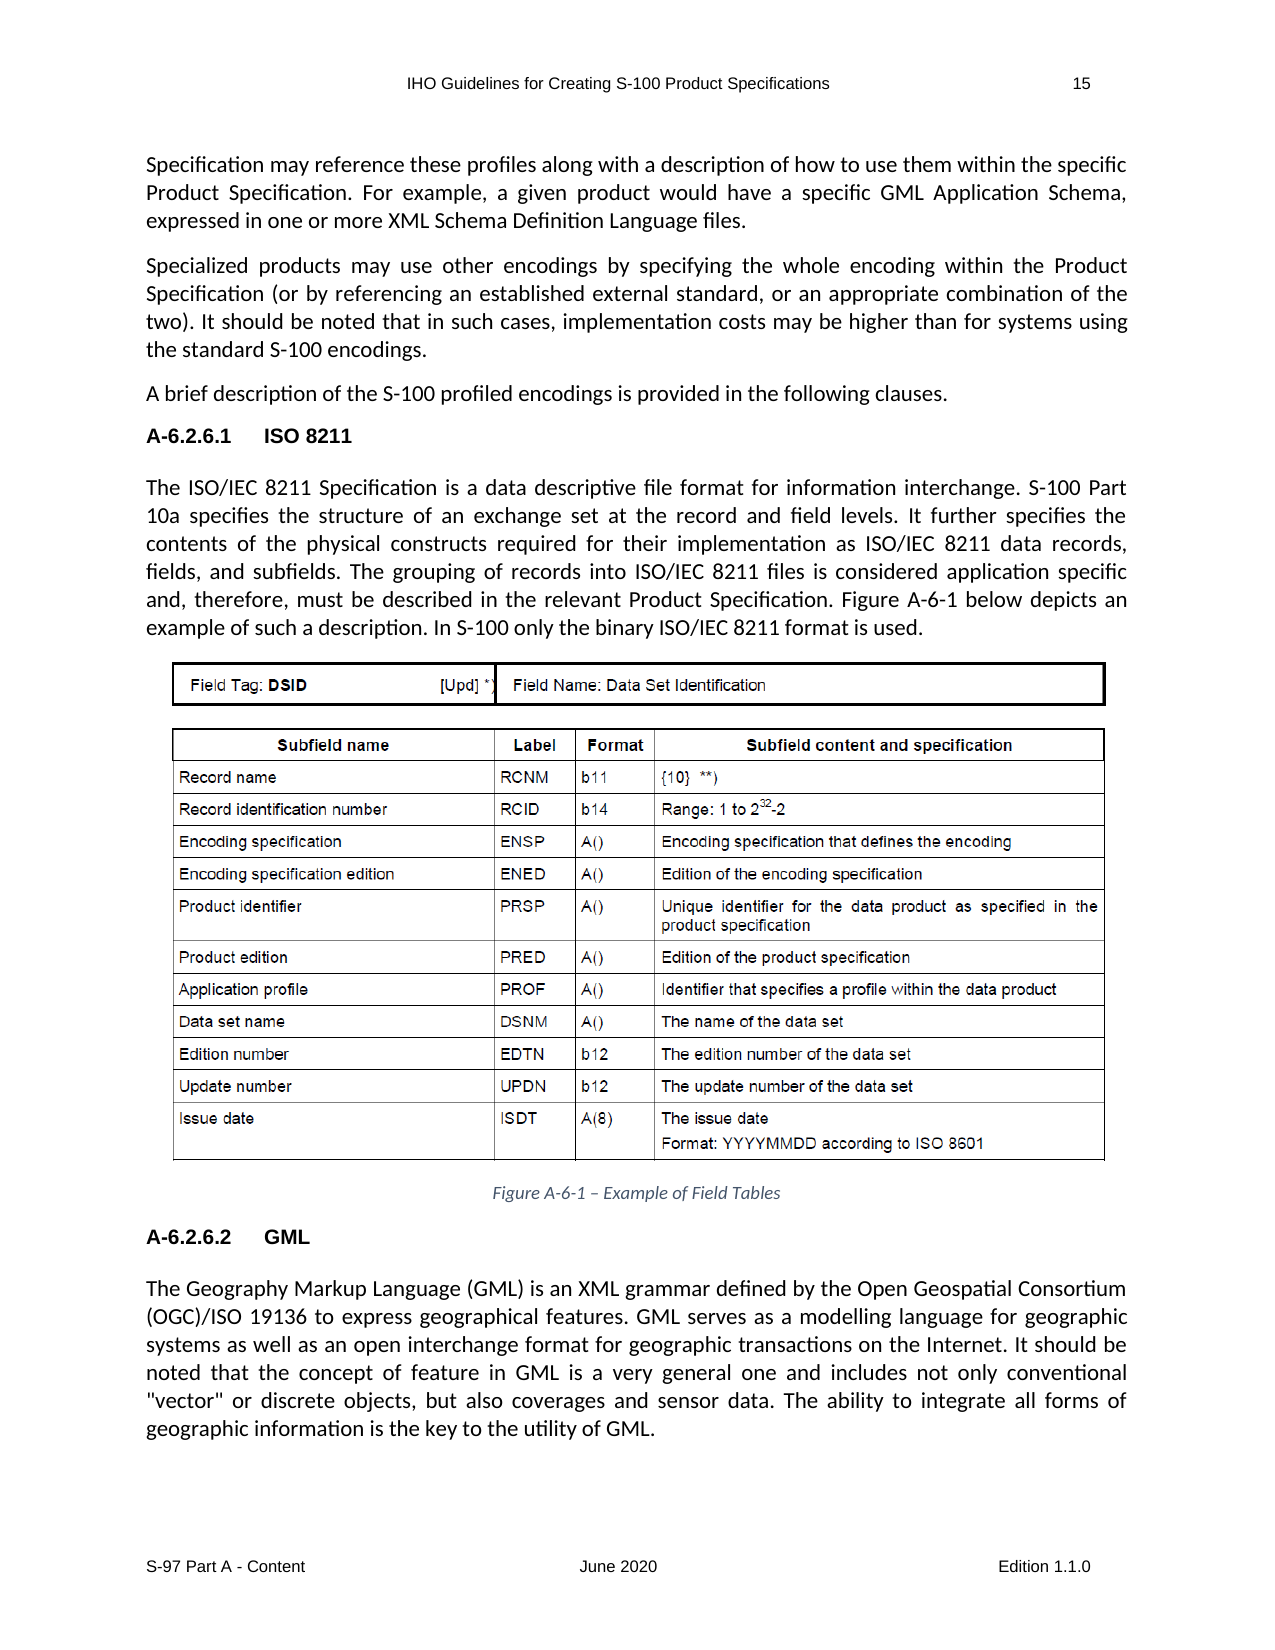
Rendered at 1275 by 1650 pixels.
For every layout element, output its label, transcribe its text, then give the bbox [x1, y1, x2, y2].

subtitle GML [146, 1225, 1129, 1249]
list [146, 150, 1129, 234]
list Specialized products may use other encodings by specifying the whole encoding within the Product Specification (or by referencing an established external standard, or an appropriate combination of the two). It should be noted that in such cases, implementation costs may be higher than for systems using the standard S-100 encodings. [146, 251, 1129, 363]
subtitle ISO 8211 [146, 424, 1129, 448]
picture [165, 657, 1111, 1163]
text The ISO/IEC 8211 Specification is a data descriptive file format for information interchange. S-100 Part 10a specifies the structure of an exchange set at the record and field levels. It further specifies the contents of the physical constructs required for their implementation as ISO/IEC 8211 data records, fields, and subfields. The grouping of records into ISO/IEC 8211 files is considered application specific and, therefore, must be described in the relevant Product Specification. Figure A-6-1 below depicts an example of such a description. In S-100 only the binary ISO/IEC 8211 format is used. [146, 473, 1129, 641]
list A brief description of the S-100 profiled encodings is provided in the following clauses. [146, 379, 1129, 407]
text Figure A-6-1 – Example of Field Tables [146, 1181, 1129, 1204]
text The Geography Markup Language (GML) is an XML grammar defined by the Open Geospatial Consortium (OGC)/ISO 19136 to express geographical features. GML serves as a modelling language for geographic systems as well as an open interchange format for geographic transactions on the Internet. It should be noted that the concept of feature in GML is a very general one and includes not only conventional "vector" or discrete objects, but also coverages and sensor data. The ability to integrate all forms of geographic information is the key to the utility of GML. [146, 1274, 1129, 1442]
